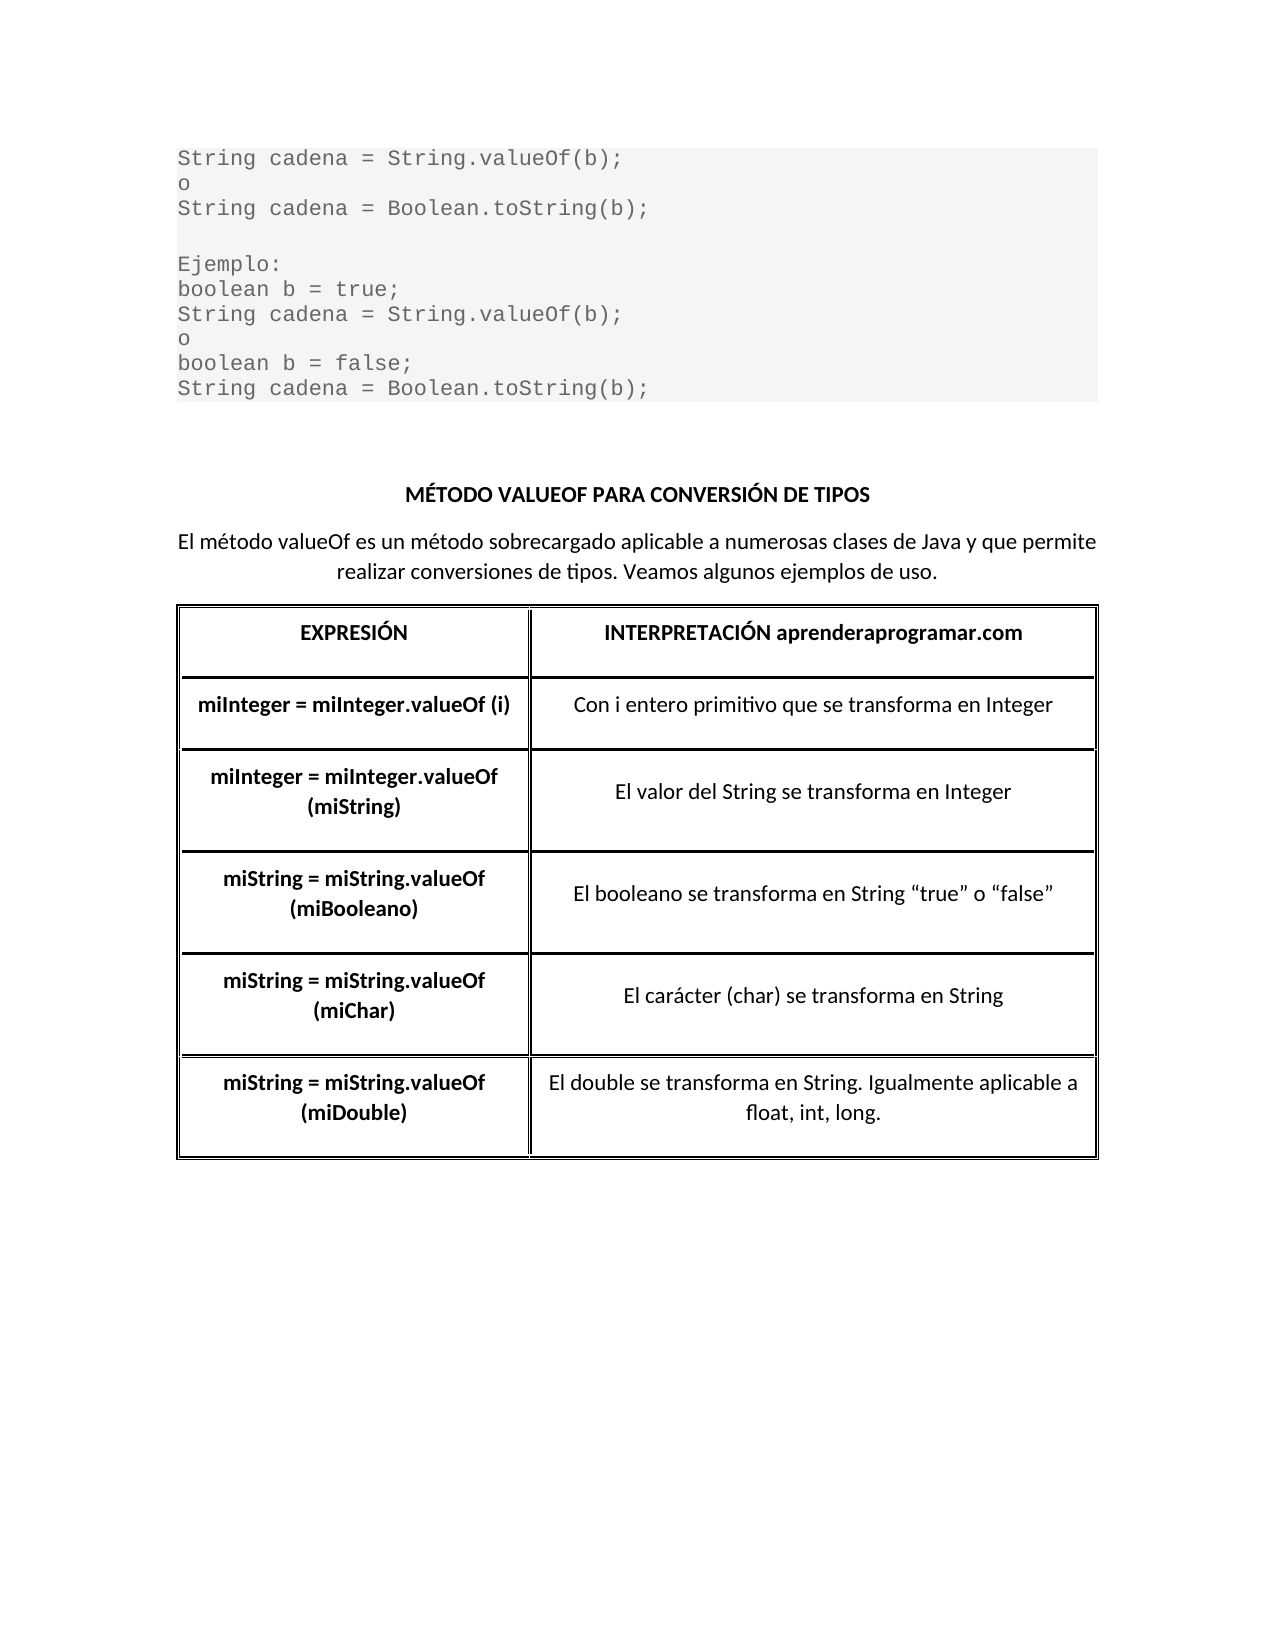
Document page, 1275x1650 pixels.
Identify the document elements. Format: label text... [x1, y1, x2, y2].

table_cell miString = miString.valueOf (miDouble) [180, 1054, 530, 1156]
table_cell El booleano se transforma en String “true” o “false” [532, 850, 1095, 952]
table_cell miInteger = miInteger.valueOf (i) [180, 676, 528, 748]
table_cell El carácter (char) se transforma en String [532, 952, 1095, 1054]
table_cell miString = miString.valueOf (miChar) [180, 952, 528, 1054]
text El método valueOf es un método sobrecargado aplicable a numerosas clases de Java y que permite realizar conversiones de tipos. Veamos algunos ejemplos de uso. [177, 527, 1098, 585]
text Ejemplo: boolean b = true; String cadena = String.valueOf(b); o boolean b = false; String cadena = Boolean.toString(b); [177, 253, 1098, 402]
text MÉTODO VALUEOF PARA CONVERSIÓN DE TIPOS [177, 480, 1098, 508]
table_cell El valor del String se transforma en Integer [532, 748, 1097, 850]
table_cell miString = miString.valueOf (miBooleano) [180, 850, 528, 952]
table_cell miInteger = miInteger.valueOf (miString) [178, 748, 528, 850]
table_cell El double se transforma en String. Igualmente aplicable a float, int, long. [530, 1054, 1096, 1156]
text String cadena = String.valueOf(b); o String cadena = Boolean.toString(b); [177, 148, 1098, 222]
table_header INTERPRETACIÓN aprenderaprogramar.com [530, 608, 1095, 676]
table_cell Con i entero primitivo que se transforma en Integer [532, 676, 1095, 748]
table_header EXPRESIÓN [180, 606, 530, 676]
